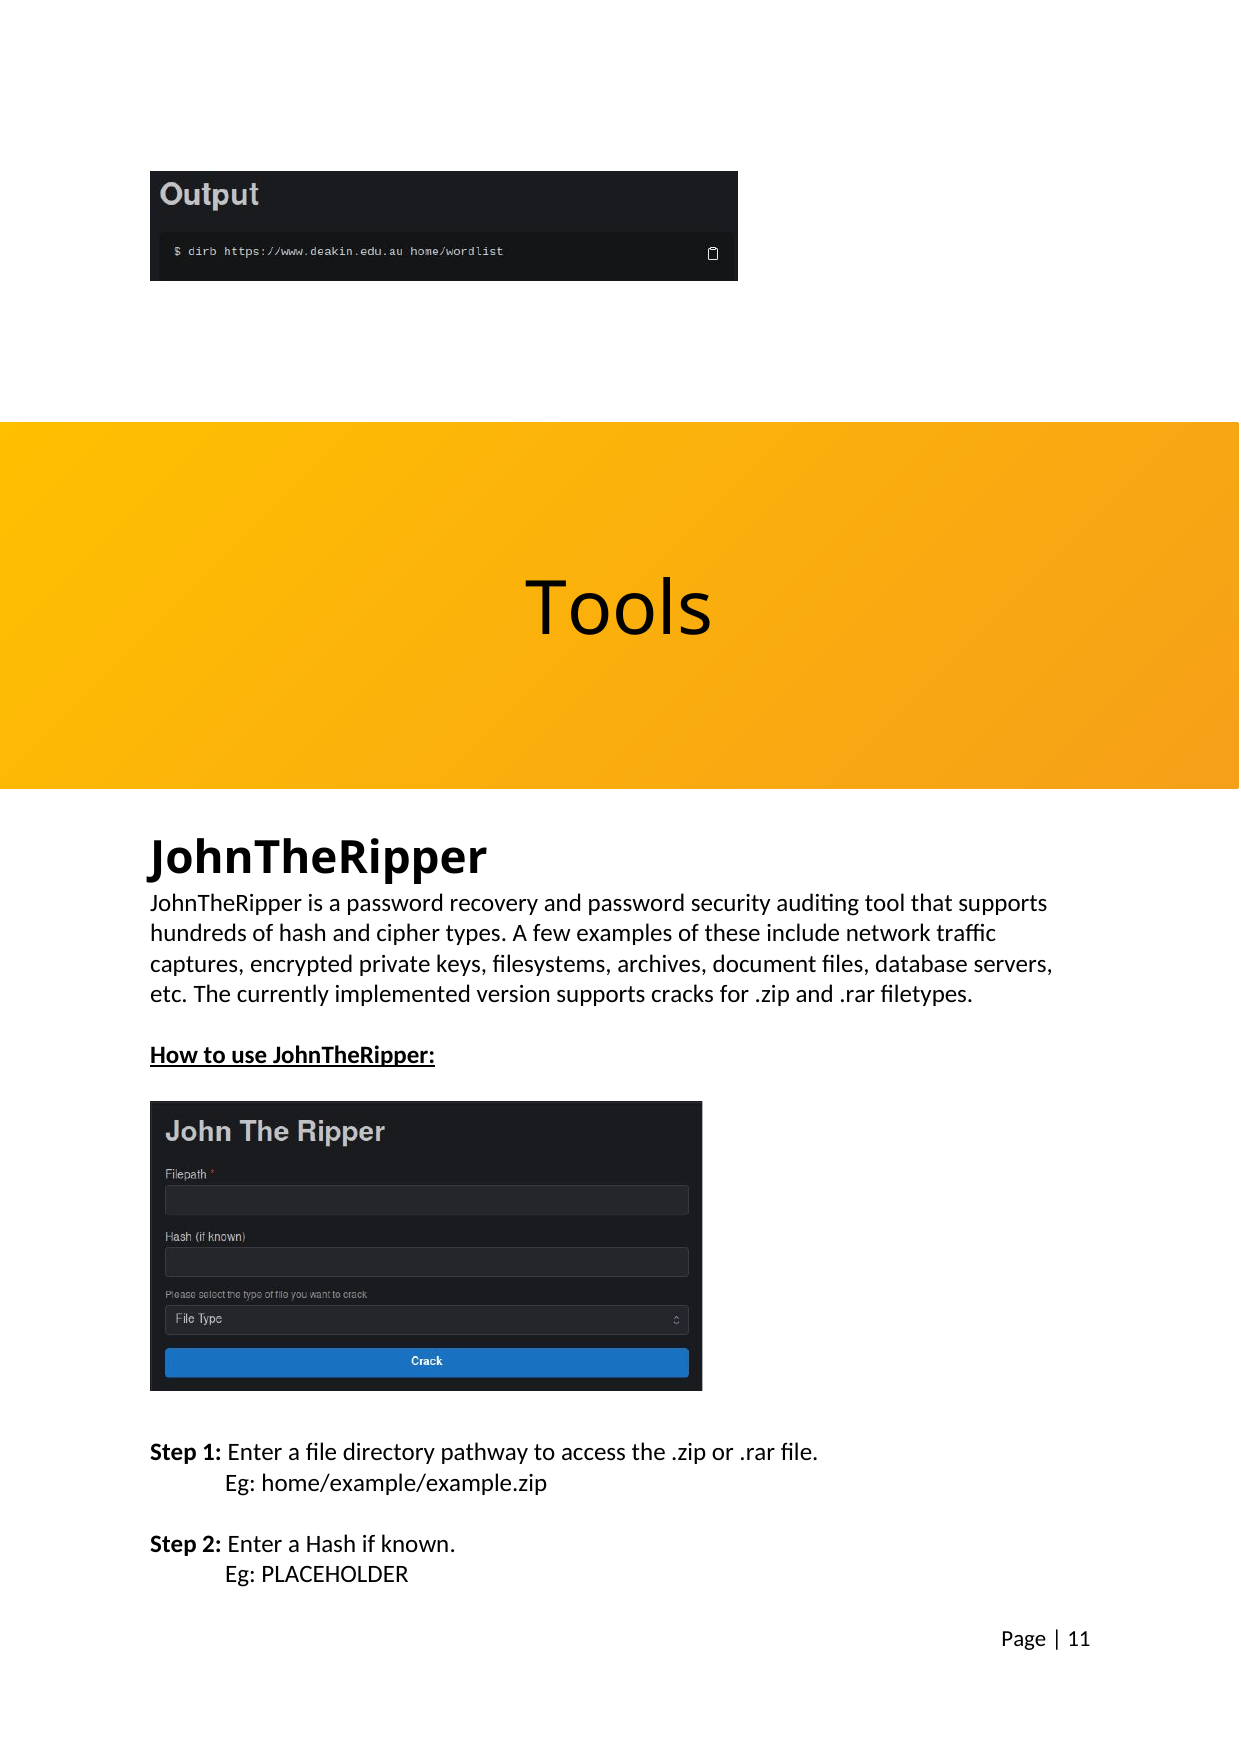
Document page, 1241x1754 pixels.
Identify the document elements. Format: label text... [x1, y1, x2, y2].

text JohnTheRipper is a password recovery and password security auditing tool that supports hundreds of hash and cipher types. A few examples of these include network traffic captures, encrypted private keys, filesystems, archives, document files, database servers, etc. The currently implemented version supports cracks for .zip and .rar filetypes. [150, 887, 1090, 1009]
text Step 2: Enter a Hash if known. [150, 1528, 1090, 1558]
text How to use JohnTheRipper: [150, 1039, 1090, 1070]
picture [150, 1101, 703, 1391]
text Step 1: Enter a file directory pathway to access the .zip or .rar file. [150, 1436, 1090, 1467]
picture [150, 171, 738, 281]
text Eg: PLACEHOLDER [150, 1558, 1090, 1589]
text Eg: home/example/example.zip [150, 1467, 1090, 1497]
text JohnTheRipper [150, 824, 1090, 887]
